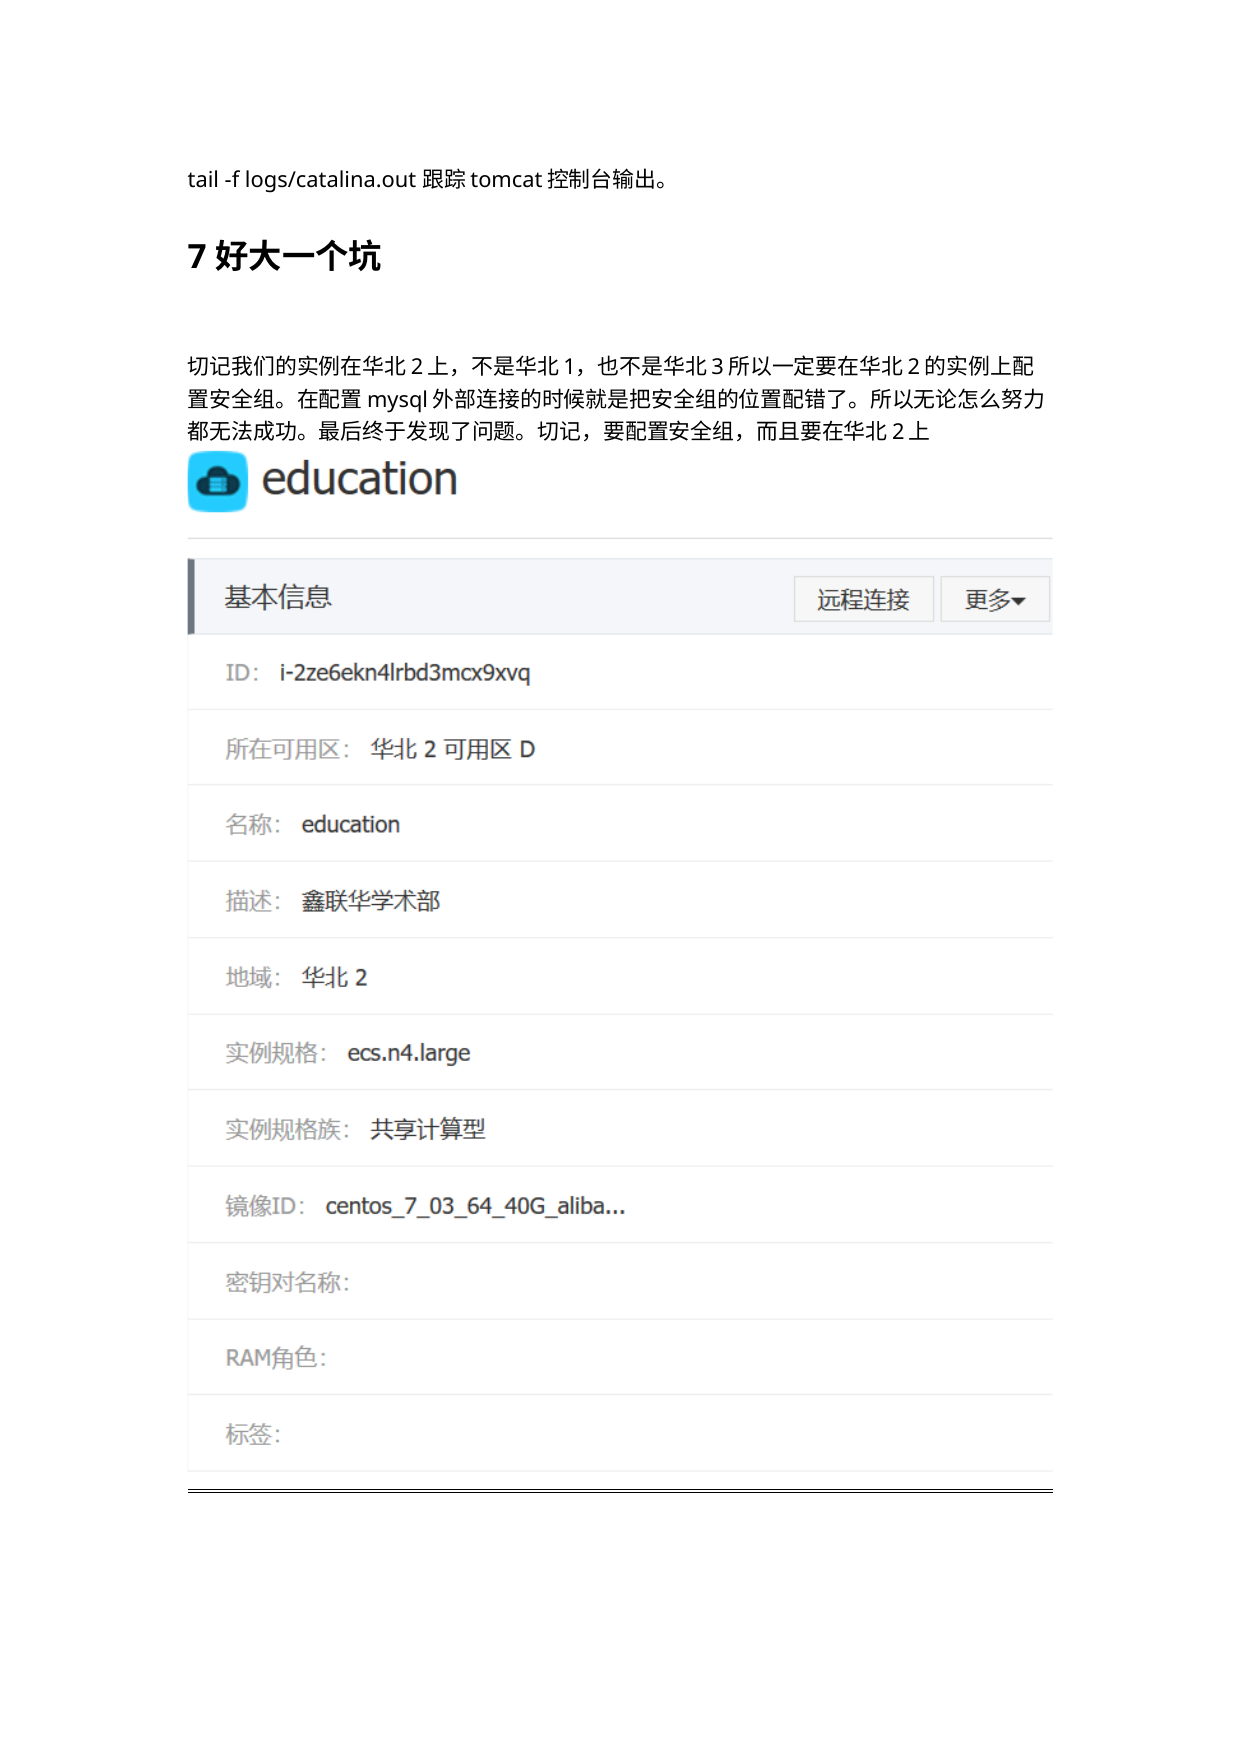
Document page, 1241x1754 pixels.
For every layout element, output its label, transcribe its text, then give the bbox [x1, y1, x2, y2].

text tail -f logs/catalina.out 跟踪tomcat控制台输出。 [187, 162, 1053, 194]
text 切记我们的实例在华北2上，不是华北1，也不是华北3所以一定要在华北2的实例上配置安全组。在配置mysql外部连接的时候就是把安全组的位置配错了。所以无论怎么努力都无法成功。最后终于发现了问题。切记，要配置安全组，而且要在华北2上 [187, 349, 1053, 446]
picture [187, 446, 1053, 1482]
subtitle 7 好大一个坑 [187, 222, 1053, 287]
